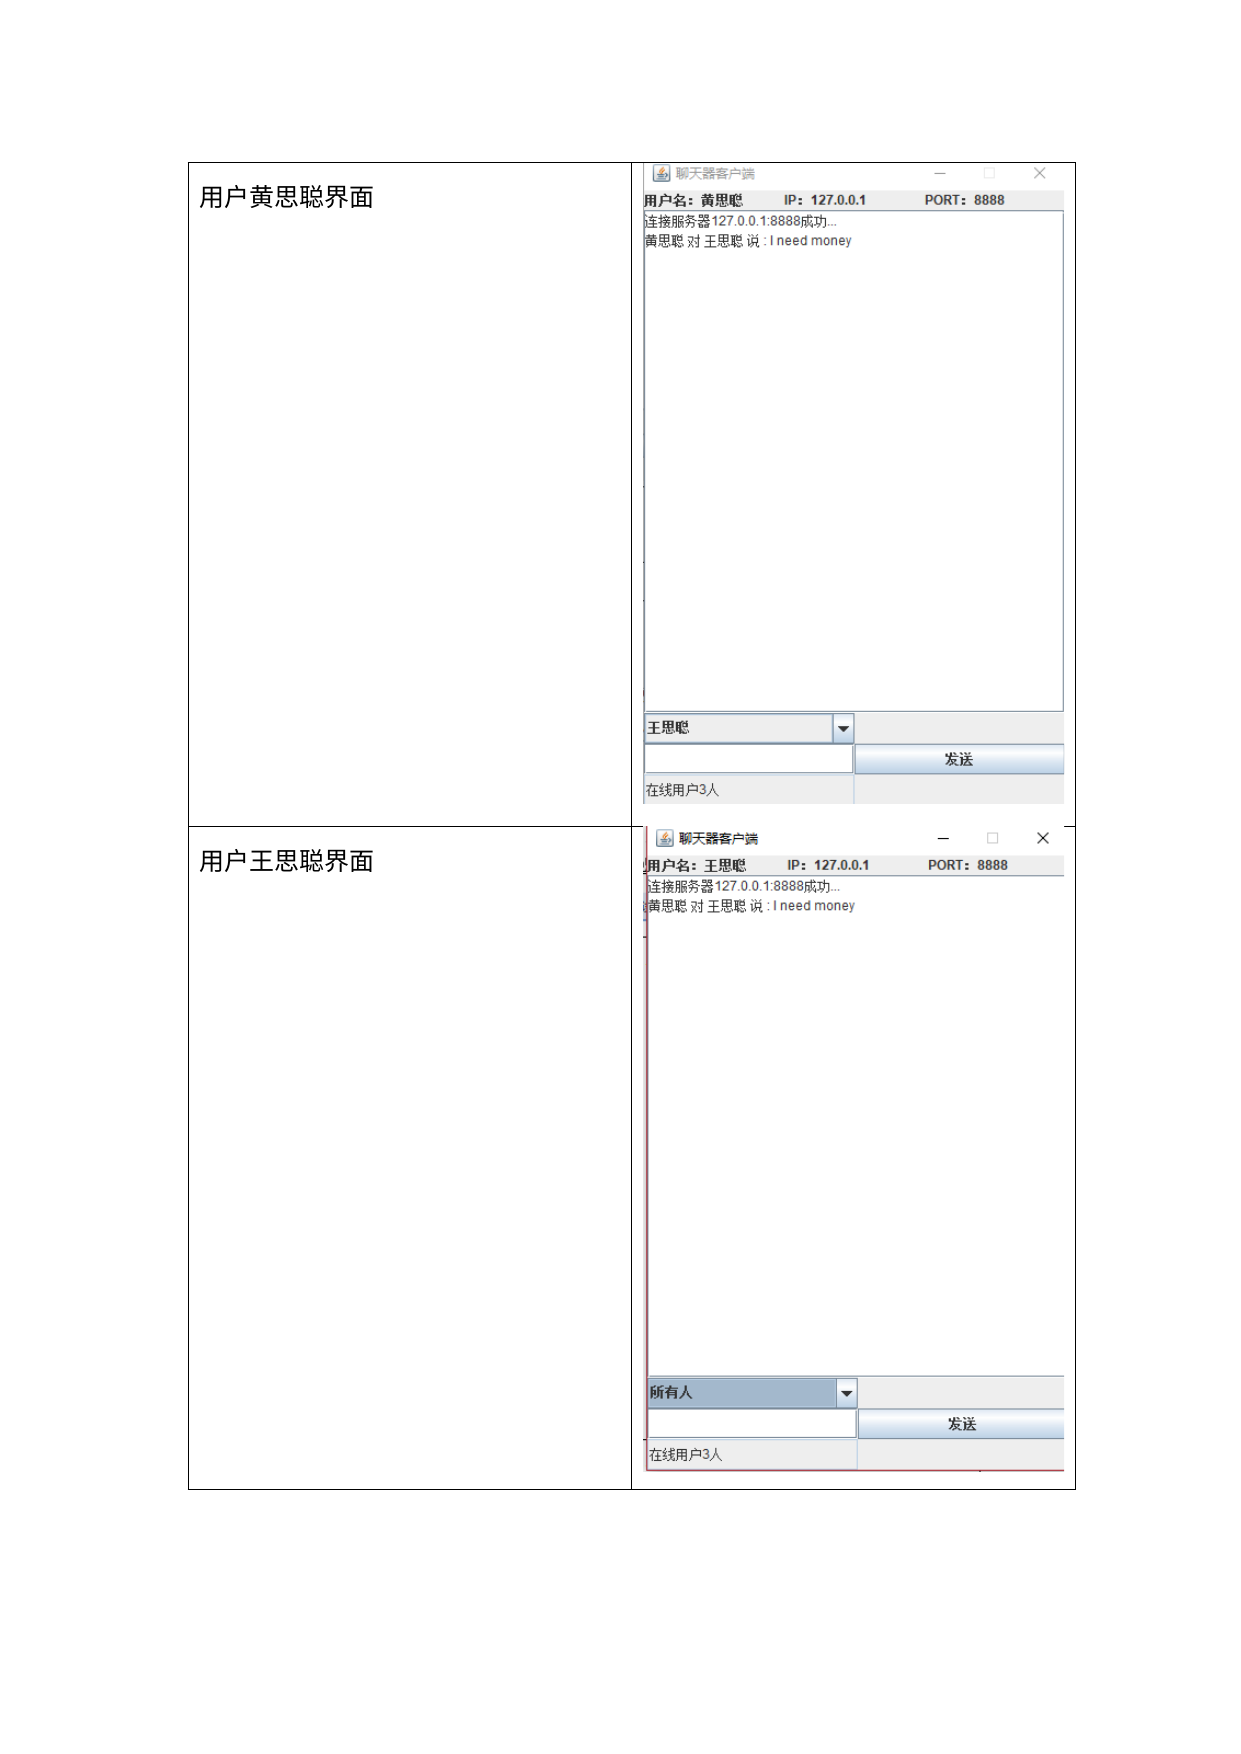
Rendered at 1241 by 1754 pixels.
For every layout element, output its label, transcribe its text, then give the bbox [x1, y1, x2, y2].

table_cell [632, 163, 1075, 826]
table_cell 用户王思聪界面 [189, 827, 631, 1489]
picture [643, 163, 1065, 804]
table_cell [632, 827, 1075, 1489]
table_cell 用户黄思聪界面 [189, 163, 631, 826]
picture [643, 826, 1065, 1472]
